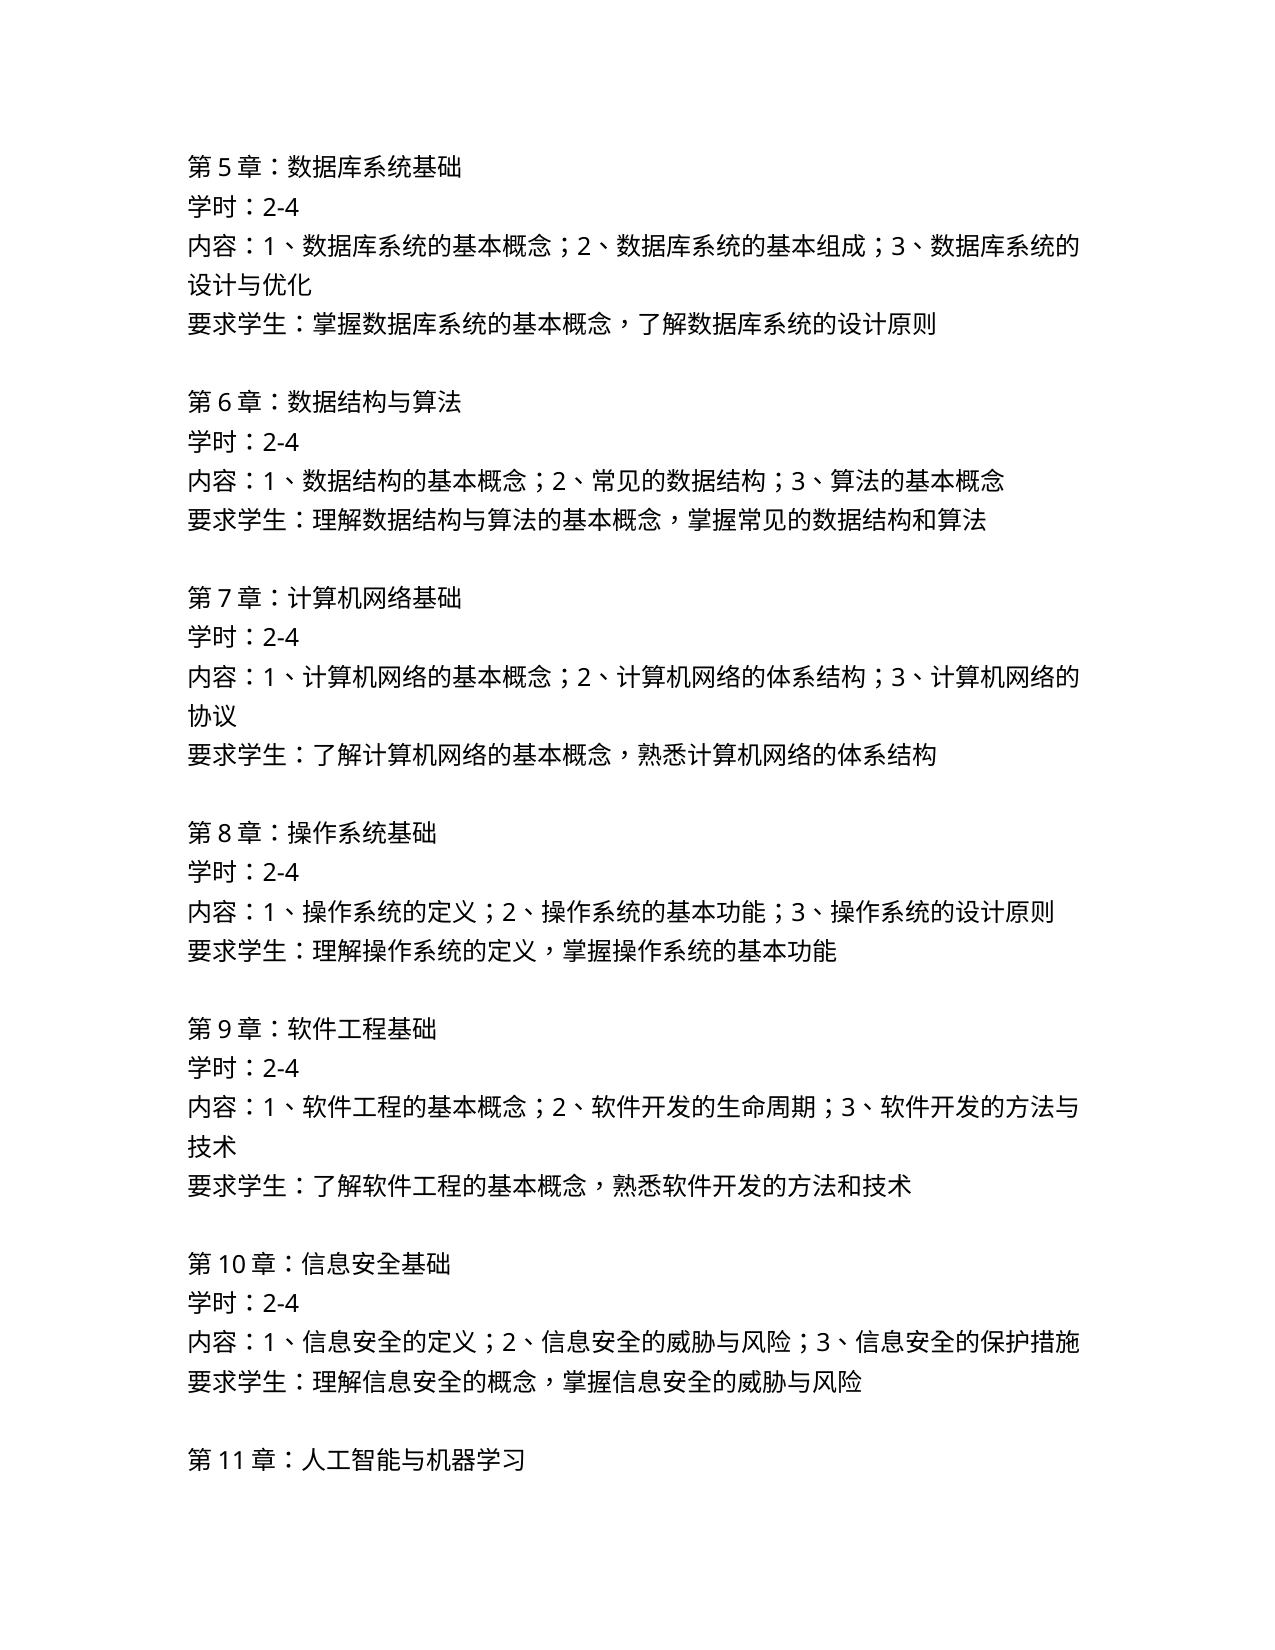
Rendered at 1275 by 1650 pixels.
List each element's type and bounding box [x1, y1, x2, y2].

text [187, 150, 1087, 1477]
